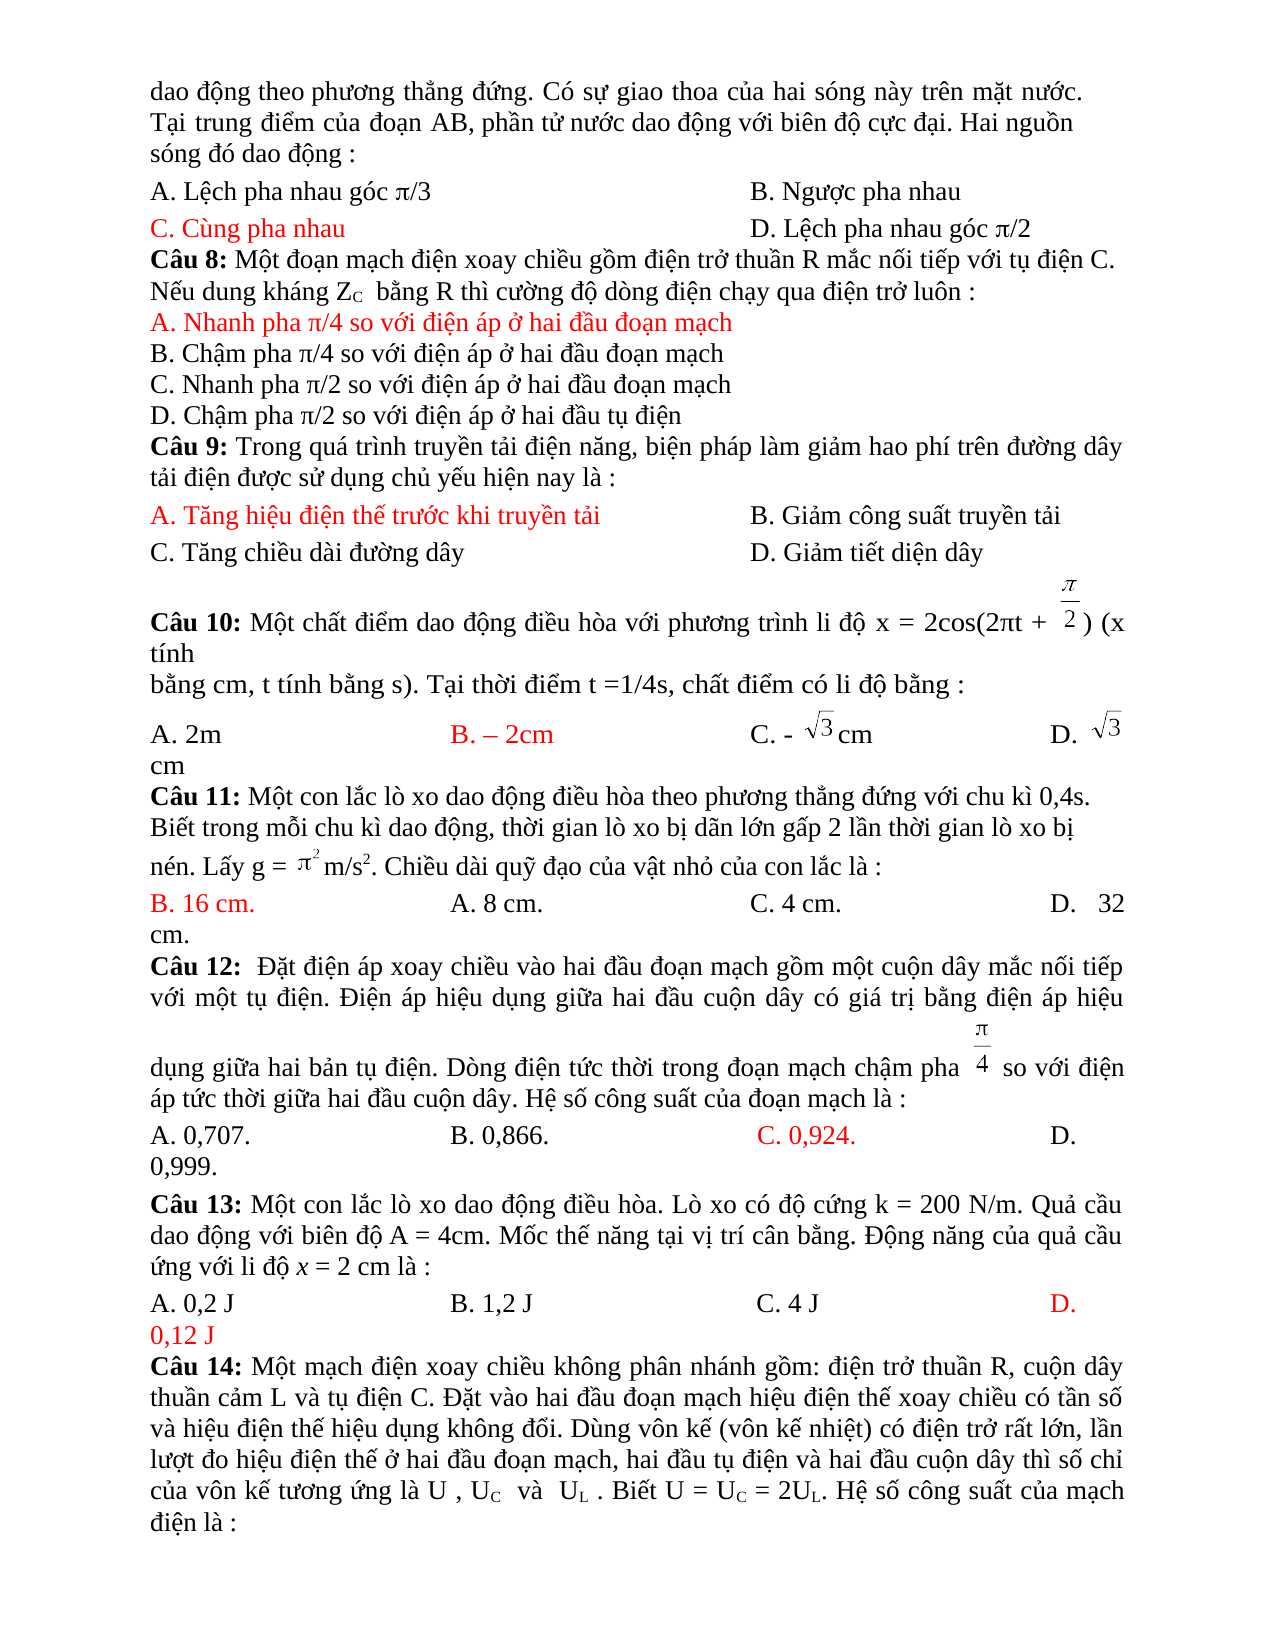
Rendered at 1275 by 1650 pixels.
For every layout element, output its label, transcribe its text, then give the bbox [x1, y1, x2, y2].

text A. Nhanh pha π/4 so với điện áp ở hai đầu đoạn mạch [150, 306, 1125, 337]
text A. 0,2 J B. 1,2 J C. 4 J D. 0,12 J [150, 1288, 1125, 1350]
text Câu 14: Một mạch điện xoay chiều không phân nhánh gồm: điện trở thuần R, cuộn dây thuần cảm L và tụ điện C. Đặt vào hai đầu đoạn mạch hiệu điện thế xoay chiều có tần số và hiệu điện thế hiệu dụng không đổi. Dùng vôn kế (vôn kế nhiệt) có điện trở rất lớn, lần lượt đo hiệu điện thế ở hai đầu đoạn mạch, hai đầu tụ điện và hai đầu cuộn dây thì số chỉ của vôn kế tương ứng là U , UC và UL . Biết U = UC = 2UL. Hệ số công suất của mạch điện là : [150, 1350, 1125, 1537]
text Câu 12: Đặt điện áp xoay chiều vào hai đầu đoạn mạch gồm một cuộn dây mắc nối tiếp với một tụ điện. Điện áp hiệu dụng giữa hai đầu cuộn dây có giá trị bằng điện áp hiệu dụng giữa hai bản tụ điện. Dòng điện tức thời trong đoạn mạch chậm pha so với điện áp tức thời giữa hai đầu cuộn dây. Hệ số công suất của đoạn mạch là : [150, 950, 1125, 1113]
text C. Tăng chiều dài đường dây D. Giảm tiết diện dây [150, 536, 1125, 567]
text Câu 9: Trong quá trình truyền tải điện năng, biện pháp làm giảm hao phí trên đường dây tải điện được sử dụng chủ yếu hiện nay là : [150, 430, 1125, 493]
text D. Chậm pha π/2 so với điện áp ở hai đầu tụ điện [150, 399, 1125, 430]
text A. 0,707. B. 0,866. C. 0,924. D. 0,999. [150, 1119, 1125, 1182]
text A. 2m B. – 2cm C. - cm D. cm [150, 706, 1125, 780]
text Câu 8: Một đoạn mạch điện xoay chiều gồm điện trở thuần R mắc nối tiếp với tụ điện C. Nếu dung kháng ZC bằng R thì cường độ dòng điện chạy qua điện trở luôn : [150, 243, 1125, 306]
text Câu 10: Một chất điểm dao động điều hòa với phương trình li độ x = 2cos(2πt + ) (x tính [150, 567, 1125, 668]
text Câu 13: Một con lắc lò xo dao động điều hòa. Lò xo có độ cứng k = 200 N/m. Quả cầu dao động với biên độ A = 4cm. Mốc thế năng tại vị trí cân bằng. Động năng của quả cầu ứng với li độ x = 2 cm là : [150, 1188, 1125, 1281]
text bằng cm, t tính bằng s). Tại thời điểm t =1/4s, chất điểm có li độ bằng : [150, 668, 1125, 699]
text A. Lệch pha nhau góc /3 B. Ngược pha nhau [150, 175, 1125, 206]
text B. 16 cm. A. 8 cm. C. 4 cm. D. 32 cm. [150, 887, 1125, 950]
text A. Tăng hiệu điện thế trước khi truyền tải B. Giảm công suất truyền tải [150, 499, 1125, 530]
text C. Cùng pha nhau D. Lệch pha nhau góc /2 [150, 212, 1125, 243]
text Câu 11: Một con lắc lò xo dao động điều hòa theo phương thẳng đứng với chu kì 0,4s. Biết trong mỗi chu kì dao động, thời gian lò xo bị dãn lớn gấp 2 lần thời gian lò xo bị nén. Lấy g = m/s2. Chiều dài quỹ đạo của vật nhỏ của con lắc là : [150, 780, 1125, 881]
text C. Nhanh pha π/2 so với điện áp ở hai đầu đoạn mạch [150, 368, 1125, 399]
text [150, 75, 1125, 168]
text B. Chậm pha π/4 so với điện áp ở hai đầu đoạn mạch [150, 337, 1125, 368]
